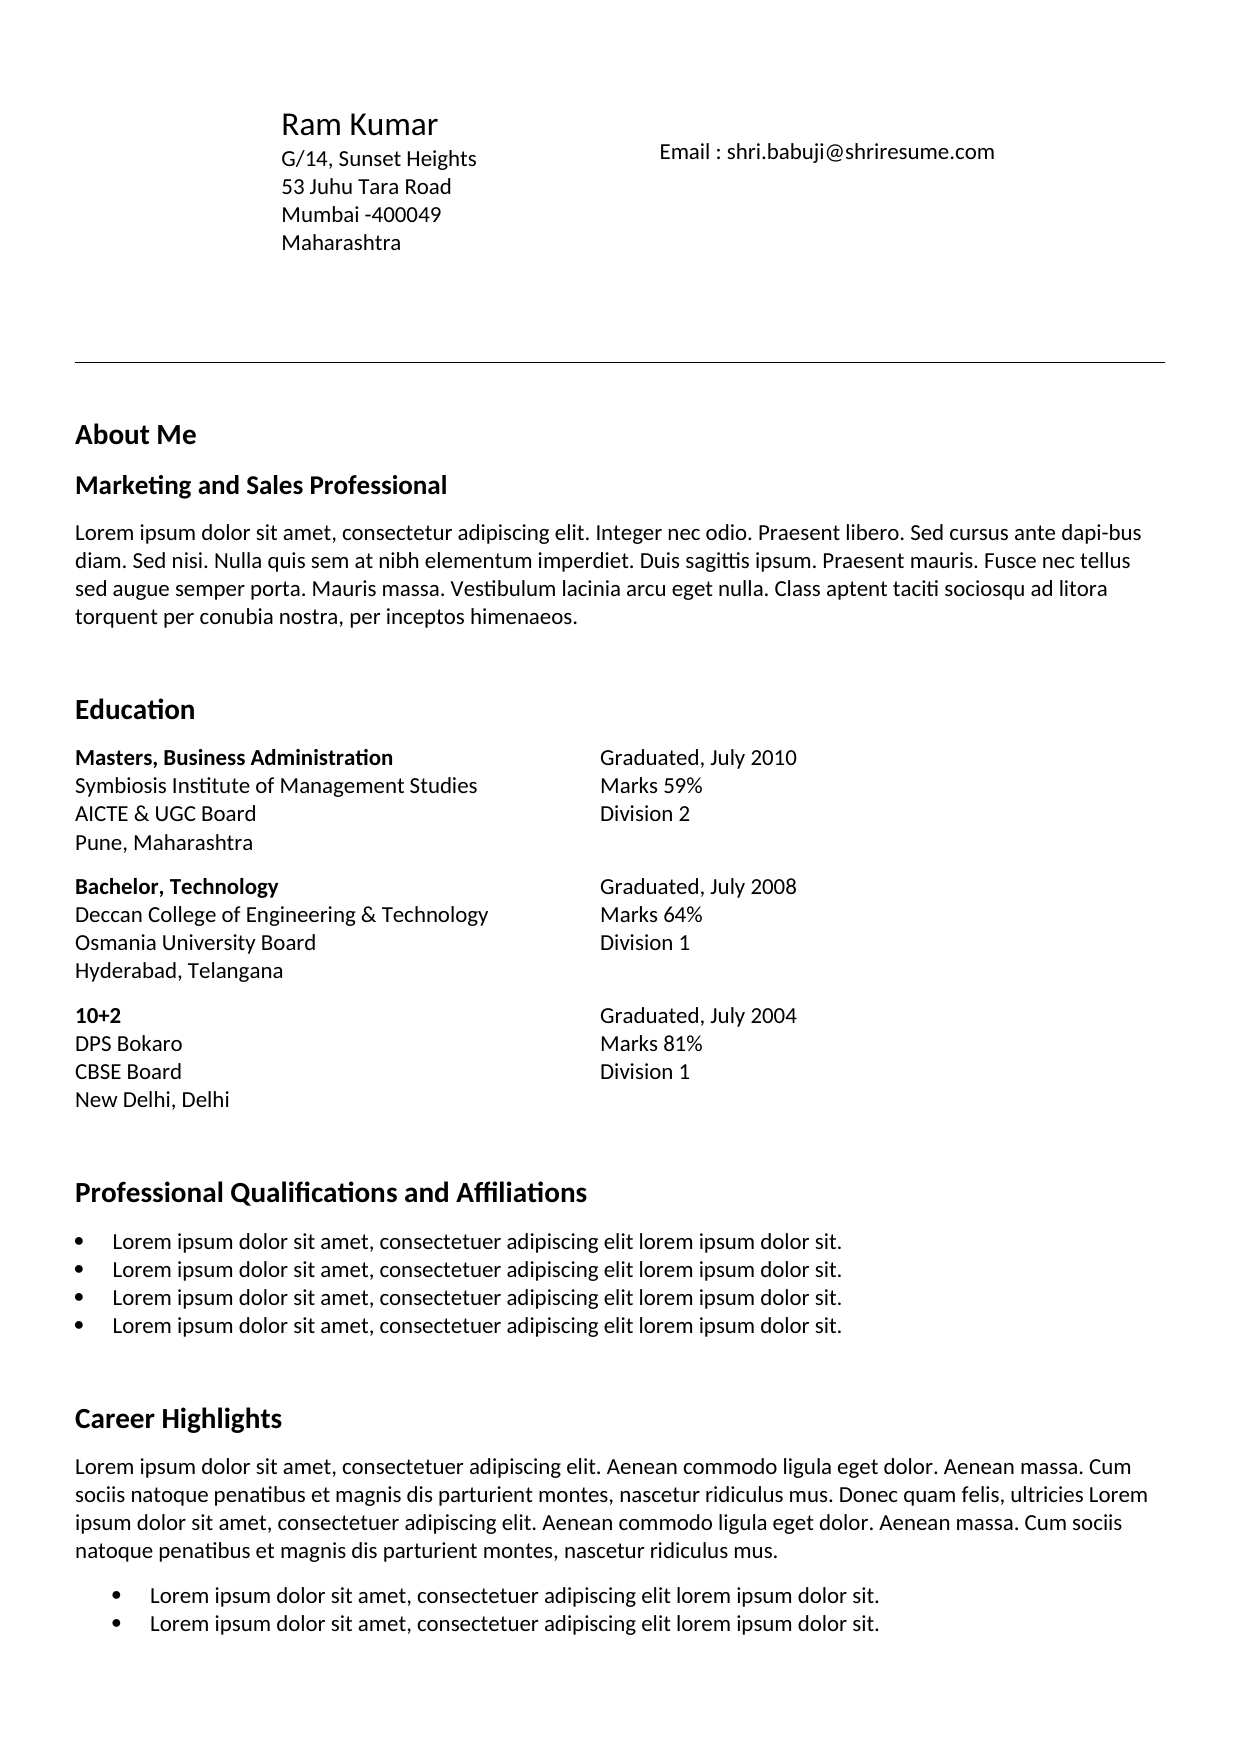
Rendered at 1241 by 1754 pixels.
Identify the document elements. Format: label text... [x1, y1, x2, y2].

text About Me [75, 380, 1165, 451]
text Lorem ipsum dolor sit amet, consectetuer adipiscing elit. Aenean commodo ligula eget dolor. Aenean massa. Cum sociis natoque penatibus et magnis dis parturient montes, nascetur ridiculus mus. Donec quam felis, ultricies Lorem ipsum dolor sit amet, consectetuer adipiscing elit. Aenean commodo ligula eget dolor. Aenean massa. Cum sociis natoque penatibus et magnis dis parturient montes, nascetur ridiculus mus. [75, 1452, 1165, 1564]
text Bachelor, Technology Graduated, July 2008 Deccan College of Engineering & Technology Marks 64% Osmania University Board Division 1 Hyderabad, Telangana [75, 872, 1165, 984]
text Professional Qualifications and Affiliations [75, 1174, 1165, 1210]
text Career Highlights [75, 1400, 1165, 1436]
list Lorem ipsum dolor sit amet, consectetuer adipiscing elit lorem ipsum dolor sit. [75, 1227, 1165, 1255]
text Marketing and Sales Professional [75, 468, 1165, 501]
text Ram Kumar G/14, Sunset Heights 53 Juhu Tara Road Mumbai -400049 Maharashtra [281, 103, 1165, 256]
list Lorem ipsum dolor sit amet, consectetuer adipiscing elit lorem ipsum dolor sit. [75, 1255, 1165, 1283]
text Lorem ipsum dolor sit amet, consectetur adipiscing elit. Integer nec odio. Praesent libero. Sed cursus ante dapi-bus diam. Sed nisi. Nulla quis sem at nibh elementum imperdiet. Duis sagittis ipsum. Praesent mauris. Fusce nec tellus sed augue semper porta. Mauris massa. Vestibulum lacinia arcu eget nulla. Class aptent taciti sociosqu ad litora torquent per conubia nostra, per inceptos himenaeos. [75, 518, 1165, 630]
list Lorem ipsum dolor sit amet, consectetuer adipiscing elit lorem ipsum dolor sit. [75, 1283, 1165, 1311]
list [112, 1609, 1165, 1637]
text Masters, Business Administration Graduated, July 2010 Symbiosis Institute of Management Studies Marks 59% AICTE & UGC Board Division 2 Pune, Maharashtra [75, 743, 1165, 856]
text 10+2 Graduated, July 2004 DPS Bokaro Marks 81% CBSE Board Division 1 New Delhi, Delhi [75, 1001, 1165, 1113]
text Education [75, 691, 1165, 727]
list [112, 1581, 1165, 1609]
list Lorem ipsum dolor sit amet, consectetuer adipiscing elit lorem ipsum dolor sit. [75, 1311, 1165, 1339]
